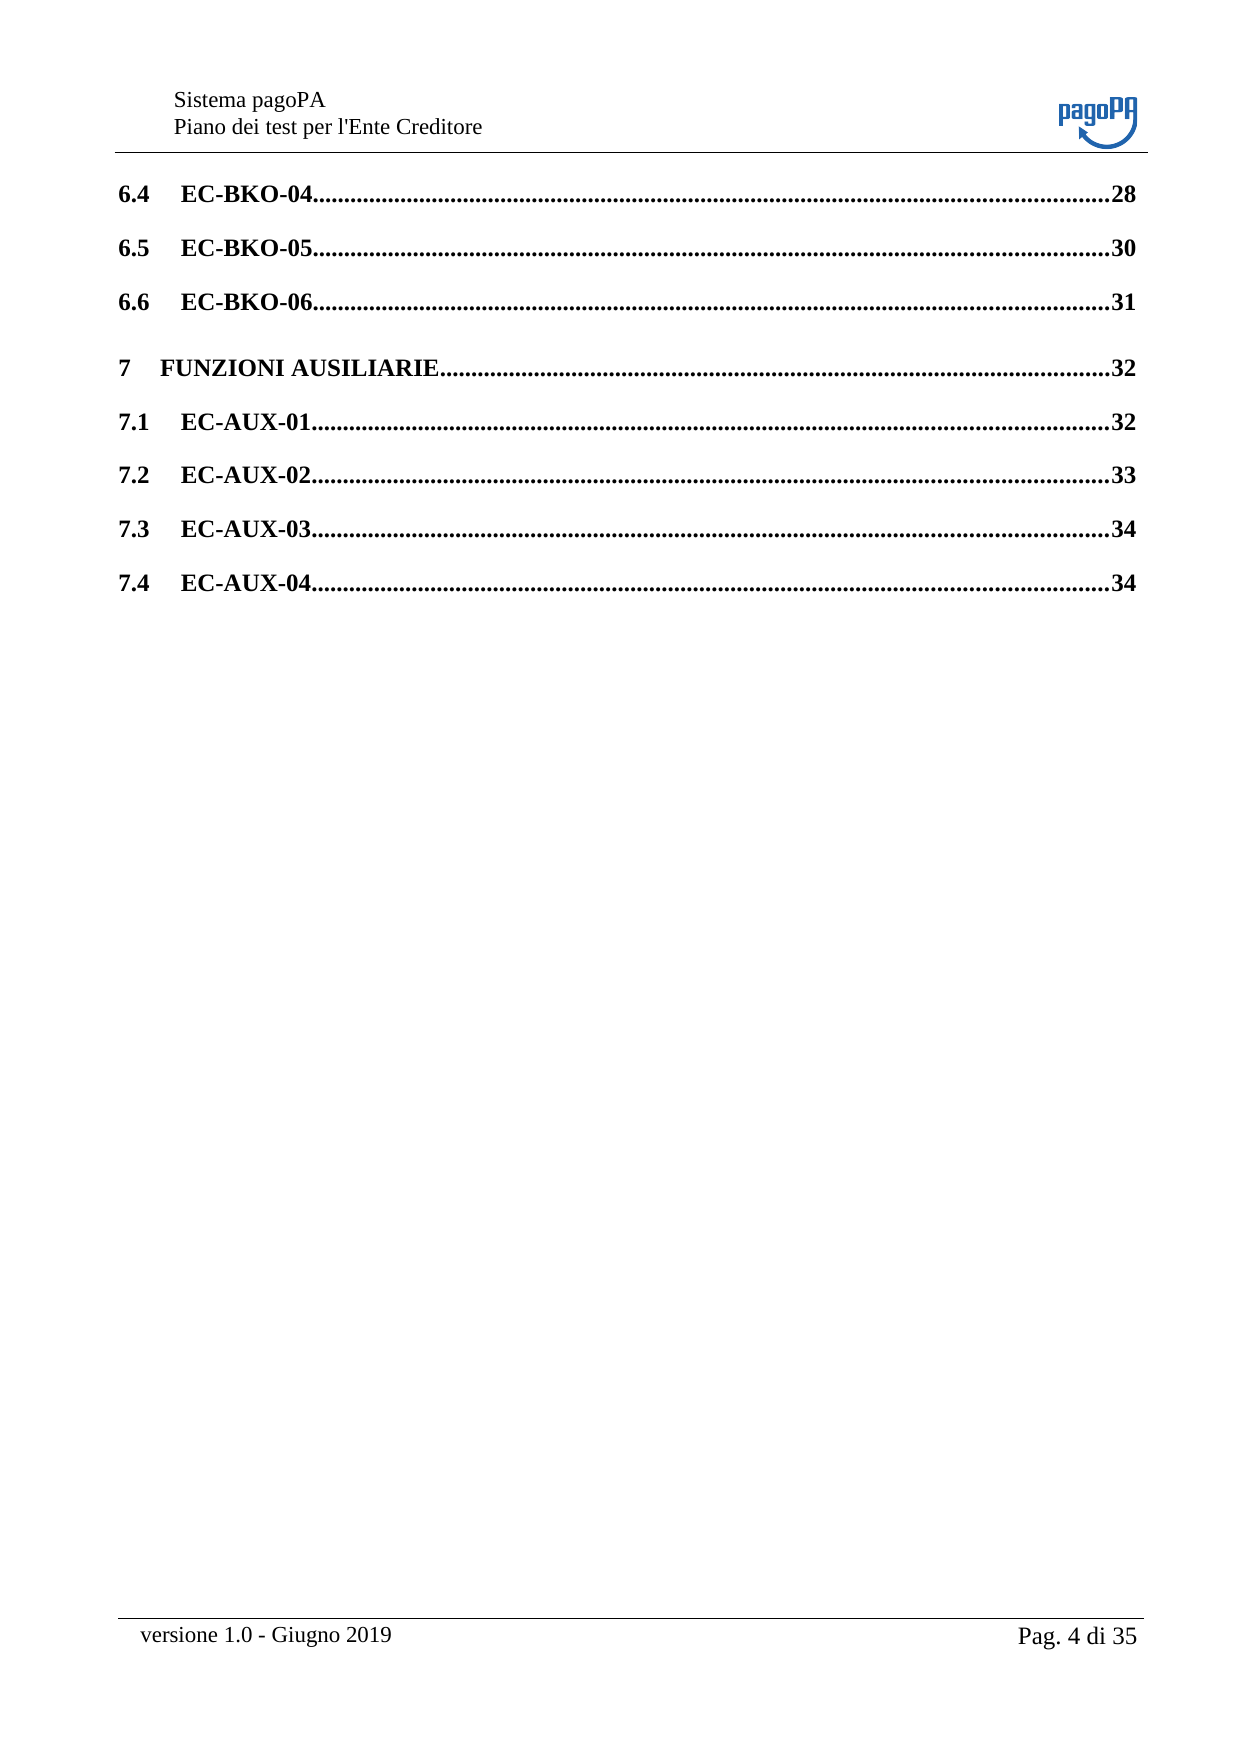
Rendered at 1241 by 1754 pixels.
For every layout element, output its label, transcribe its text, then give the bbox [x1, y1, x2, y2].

text 6.6 EC-BKO-06 31 [118, 287, 1137, 315]
text 6.5 EC-BKO-05 30 [118, 233, 1137, 262]
text 7 Funzioni ausiliarie 32 [118, 353, 1137, 382]
text 7.4 EC-AUX-04 34 [118, 568, 1137, 597]
text 6.4 EC-BKO-04 28 [118, 179, 1137, 208]
text 7.2 EC-AUX-02 33 [118, 460, 1137, 489]
text 7.1 EC-AUX-01 32 [118, 407, 1137, 435]
text 7.3 EC-AUX-03 34 [118, 514, 1137, 543]
picture [1059, 73, 1138, 152]
